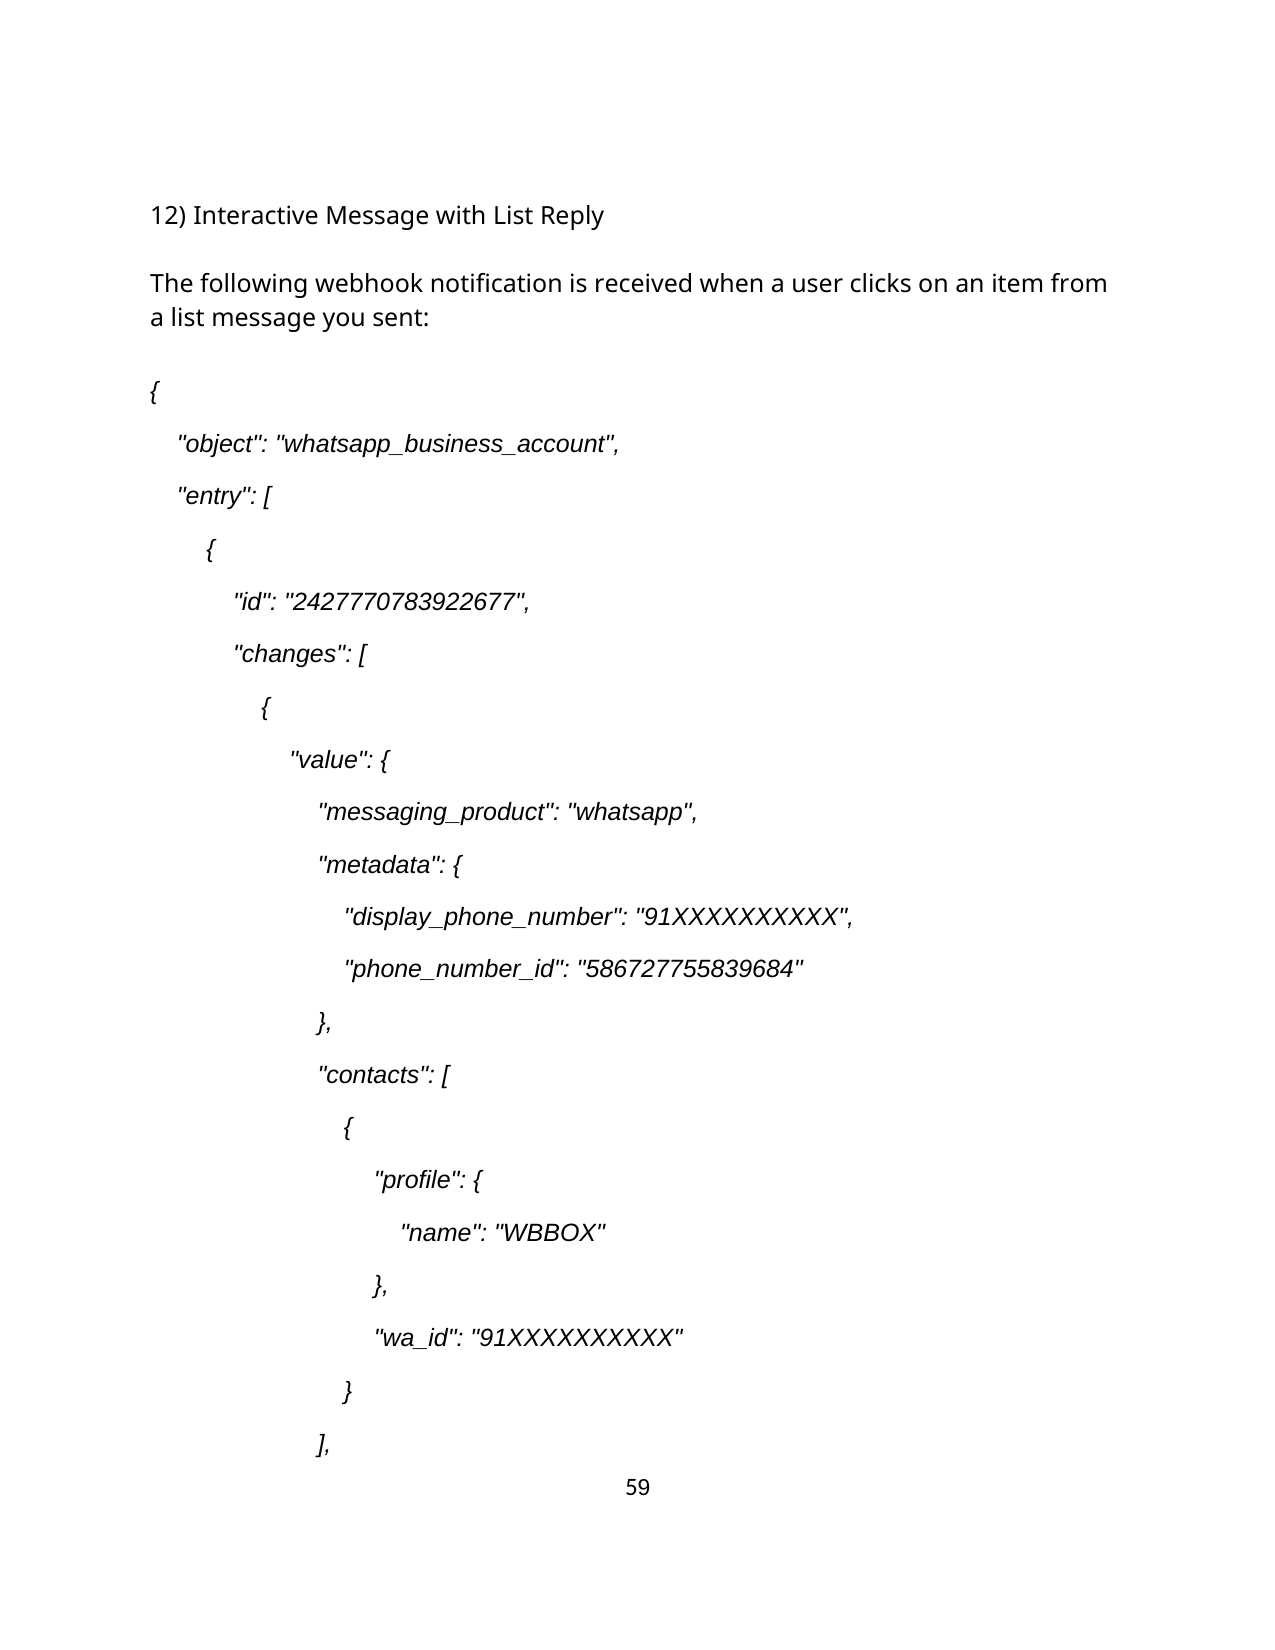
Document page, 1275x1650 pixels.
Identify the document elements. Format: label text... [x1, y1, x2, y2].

text "value": { [289, 745, 1139, 773]
text }, [317, 1007, 1139, 1036]
text "id": "2427770783922677", [233, 587, 1139, 615]
text "object": "whatsapp_business_account", "entry": [ [177, 429, 623, 510]
text { [206, 534, 1139, 563]
text "changes": [ [233, 639, 1139, 668]
text "profile": { [373, 1165, 1139, 1194]
text { [344, 1112, 1139, 1141]
text "contacts": [ [317, 1060, 1139, 1088]
text { [150, 376, 1139, 405]
text ], [317, 1429, 1139, 1457]
text The following webhook notification is received when a user clicks on an item from a list message you sent: [150, 266, 1109, 334]
subtitle Interactive Message with List Reply [150, 197, 1139, 232]
text "messaging_product": "whatsapp", "metadata": { [317, 797, 701, 878]
text { [261, 692, 1139, 721]
text } [344, 1376, 1139, 1405]
text "name": "WBBOX" [400, 1218, 1139, 1247]
text "wa_id": "91XXXXXXXXXX" [373, 1323, 1139, 1352]
text "display_phone_number": "91XXXXXXXXXX", "phone_number_id": "586727755839684" [344, 902, 857, 983]
text }, [373, 1271, 1139, 1299]
